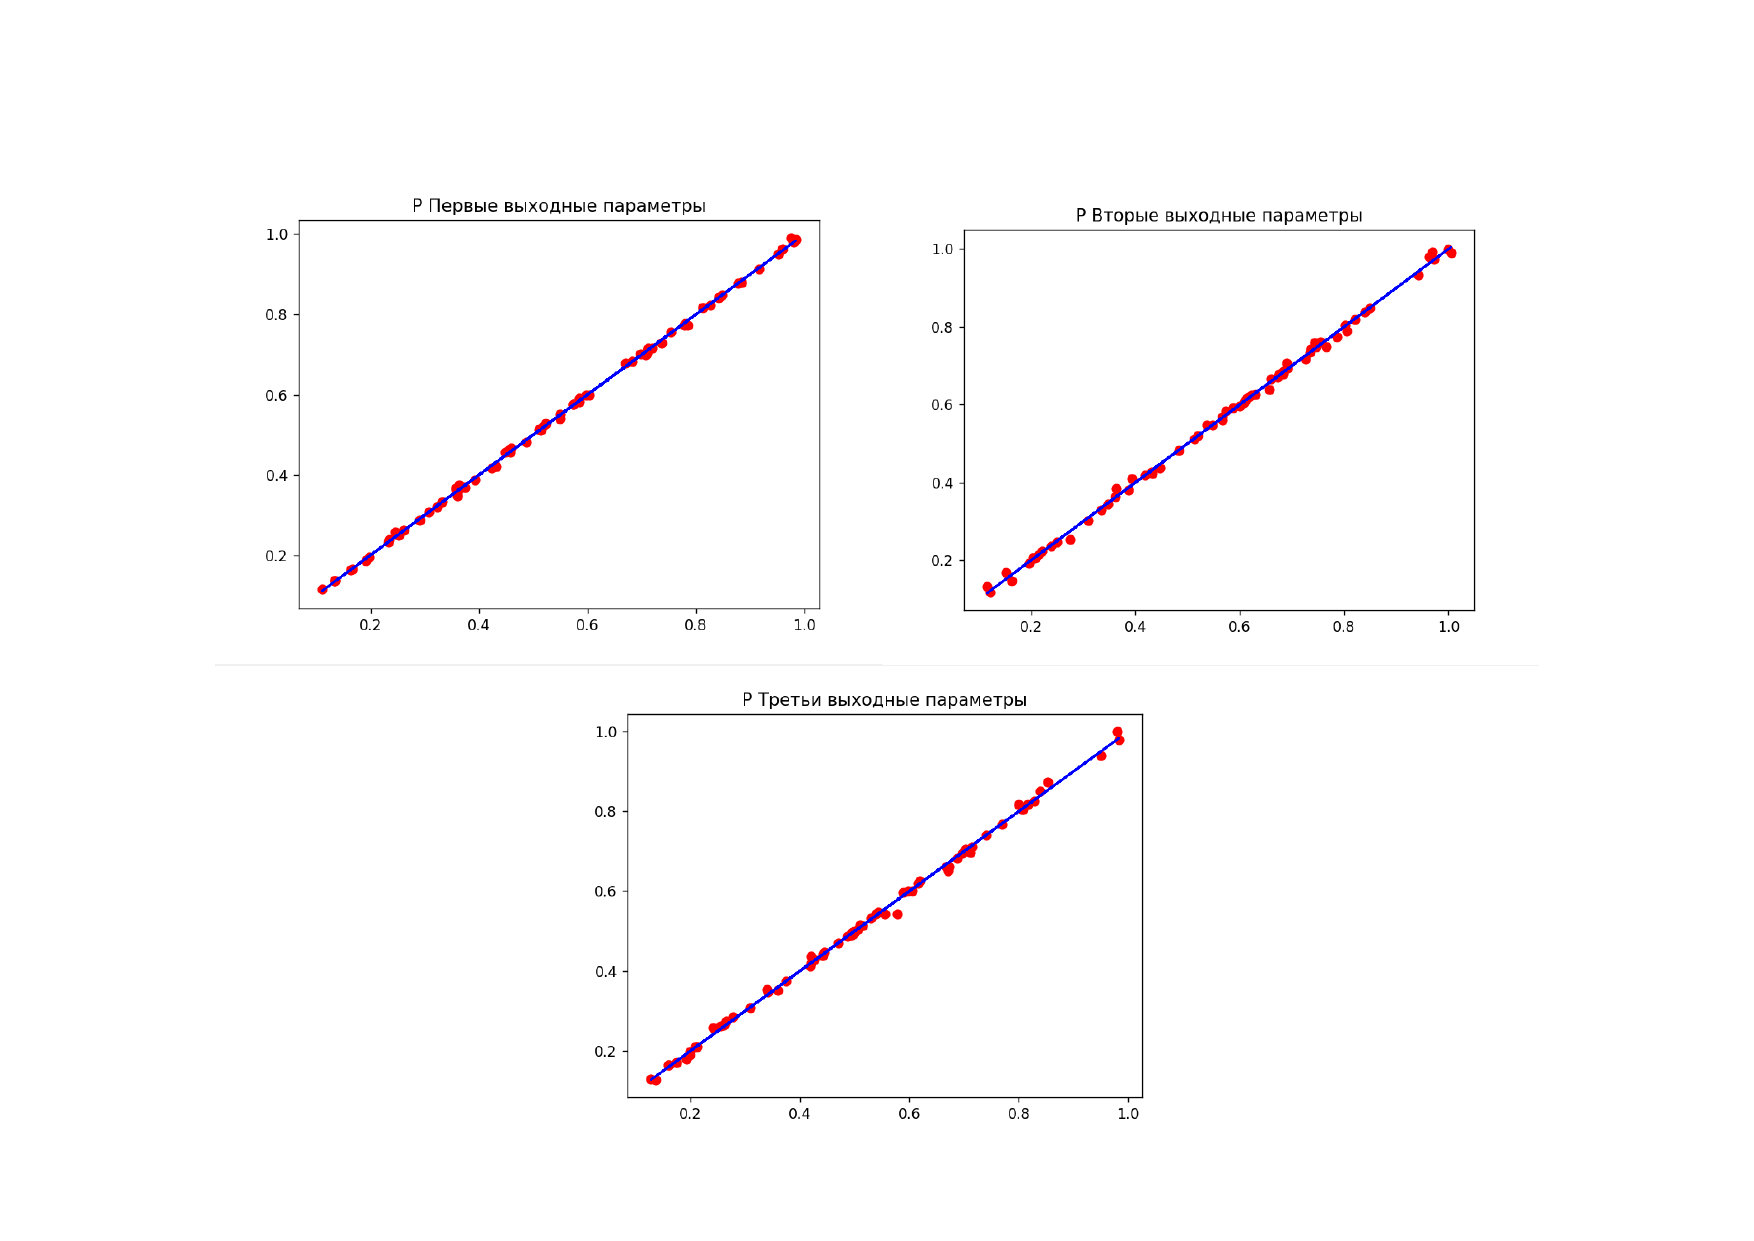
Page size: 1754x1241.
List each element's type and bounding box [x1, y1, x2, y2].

picture [549, 668, 1205, 1150]
picture [215, 177, 1539, 666]
